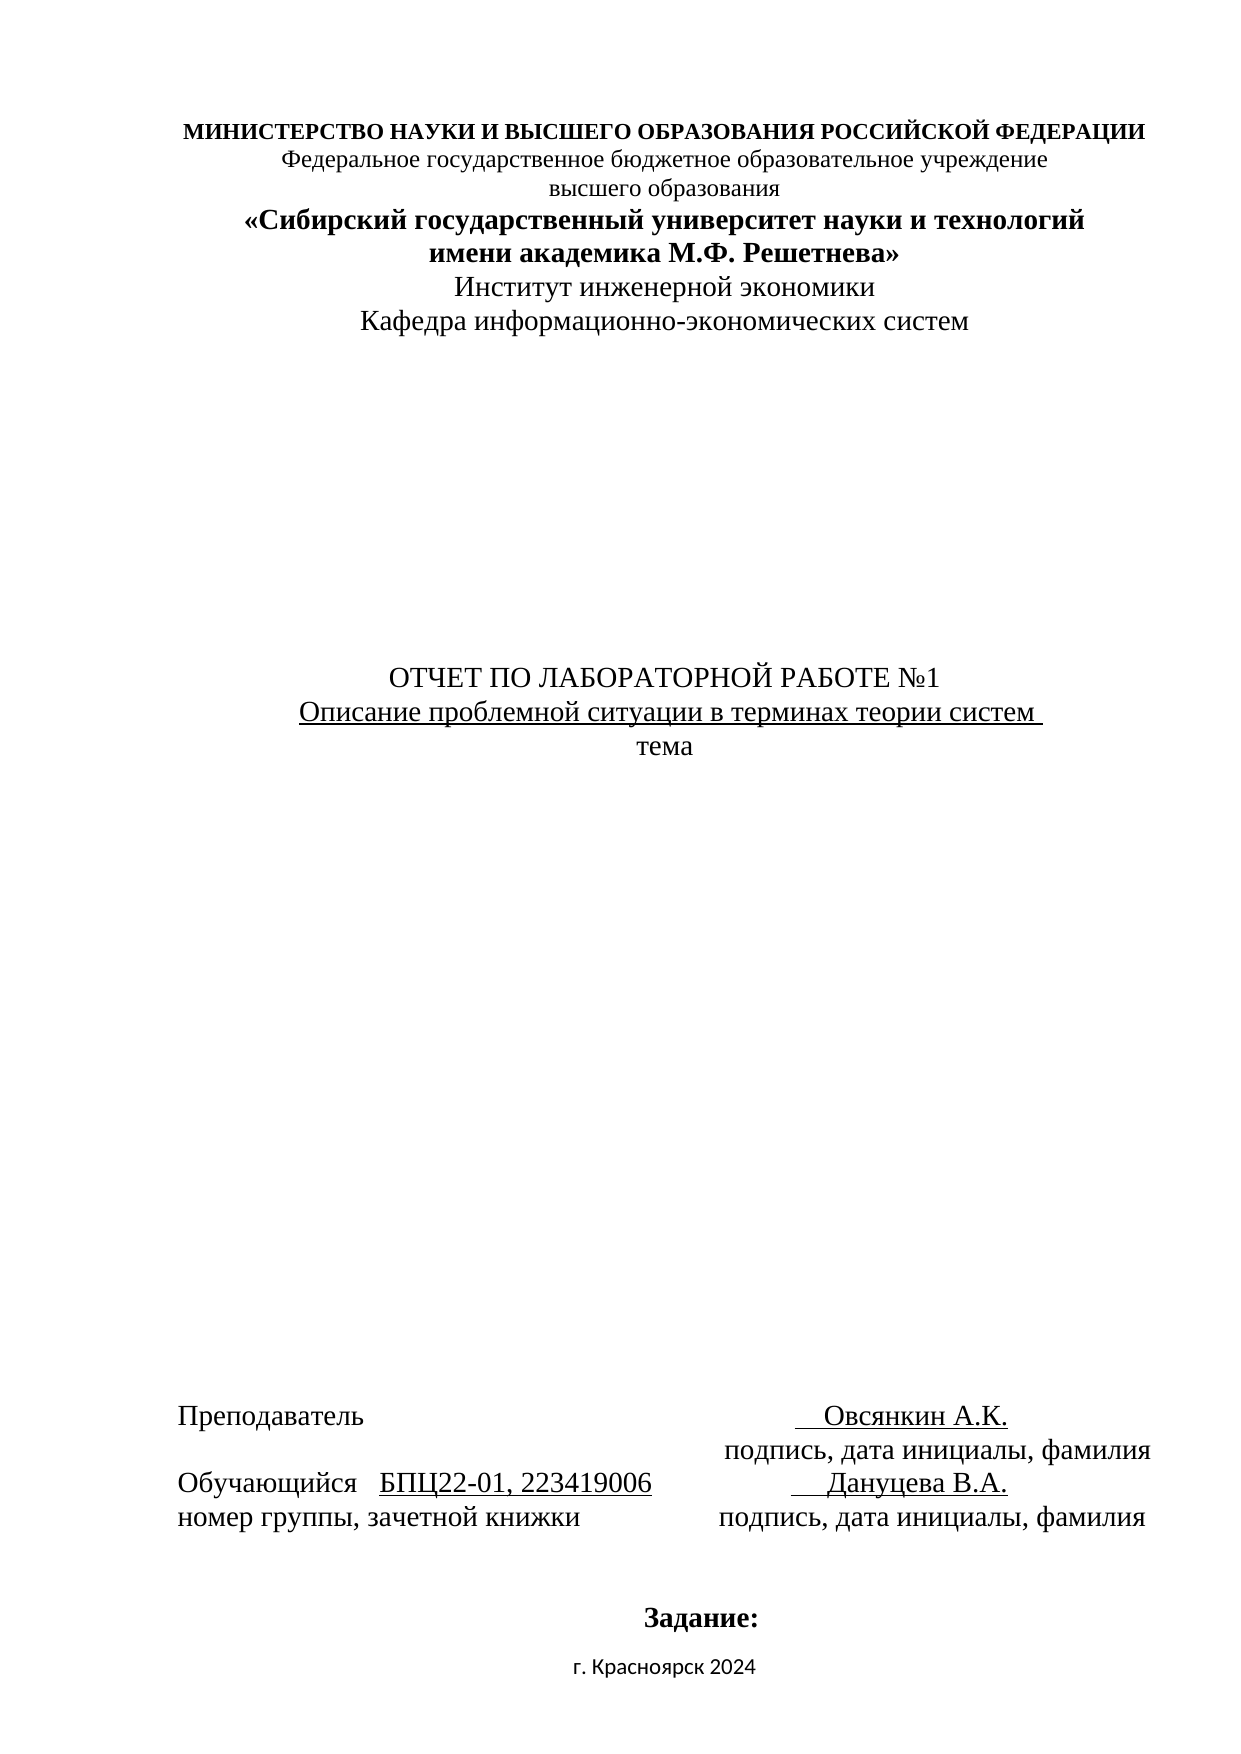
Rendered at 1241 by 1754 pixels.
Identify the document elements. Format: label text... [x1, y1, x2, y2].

text Задание: [177, 1600, 1152, 1633]
text ОТЧЕТ ПО ЛАБОРАТОРНОЙ РАБОТЕ №1 [177, 661, 1152, 694]
text тема [177, 728, 1152, 761]
text Федеральное государственное бюджетное образовательное учреждение [177, 144, 1152, 173]
text Кафедра информационно-экономических систем [177, 303, 1152, 336]
text Описание проблемной ситуации в терминах теории систем [177, 694, 1152, 728]
text высшего образования [177, 173, 1152, 202]
text Преподаватель Овсянкин А.К. [177, 1398, 1152, 1432]
text Институт инженерной экономики [177, 269, 1152, 303]
text подпись, дата инициалы, фамилия [177, 1432, 1152, 1466]
text МИНИСТЕРСТВО НАУКИ И ВЫСШЕГО ОБРАЗОВАНИЯ РОССИЙСКОЙ ФЕДЕРАЦИИ [177, 118, 1152, 144]
text имени академика М.Ф. Решетнева» [177, 236, 1152, 269]
text Обучающийся БПЦ22-01, 223419006 Дануцева В.А. номер группы, зачетной книжки подпись, дата инициалы, фамилия [177, 1466, 1152, 1533]
text «Сибирский государственный университет науки и технологий [177, 202, 1152, 236]
